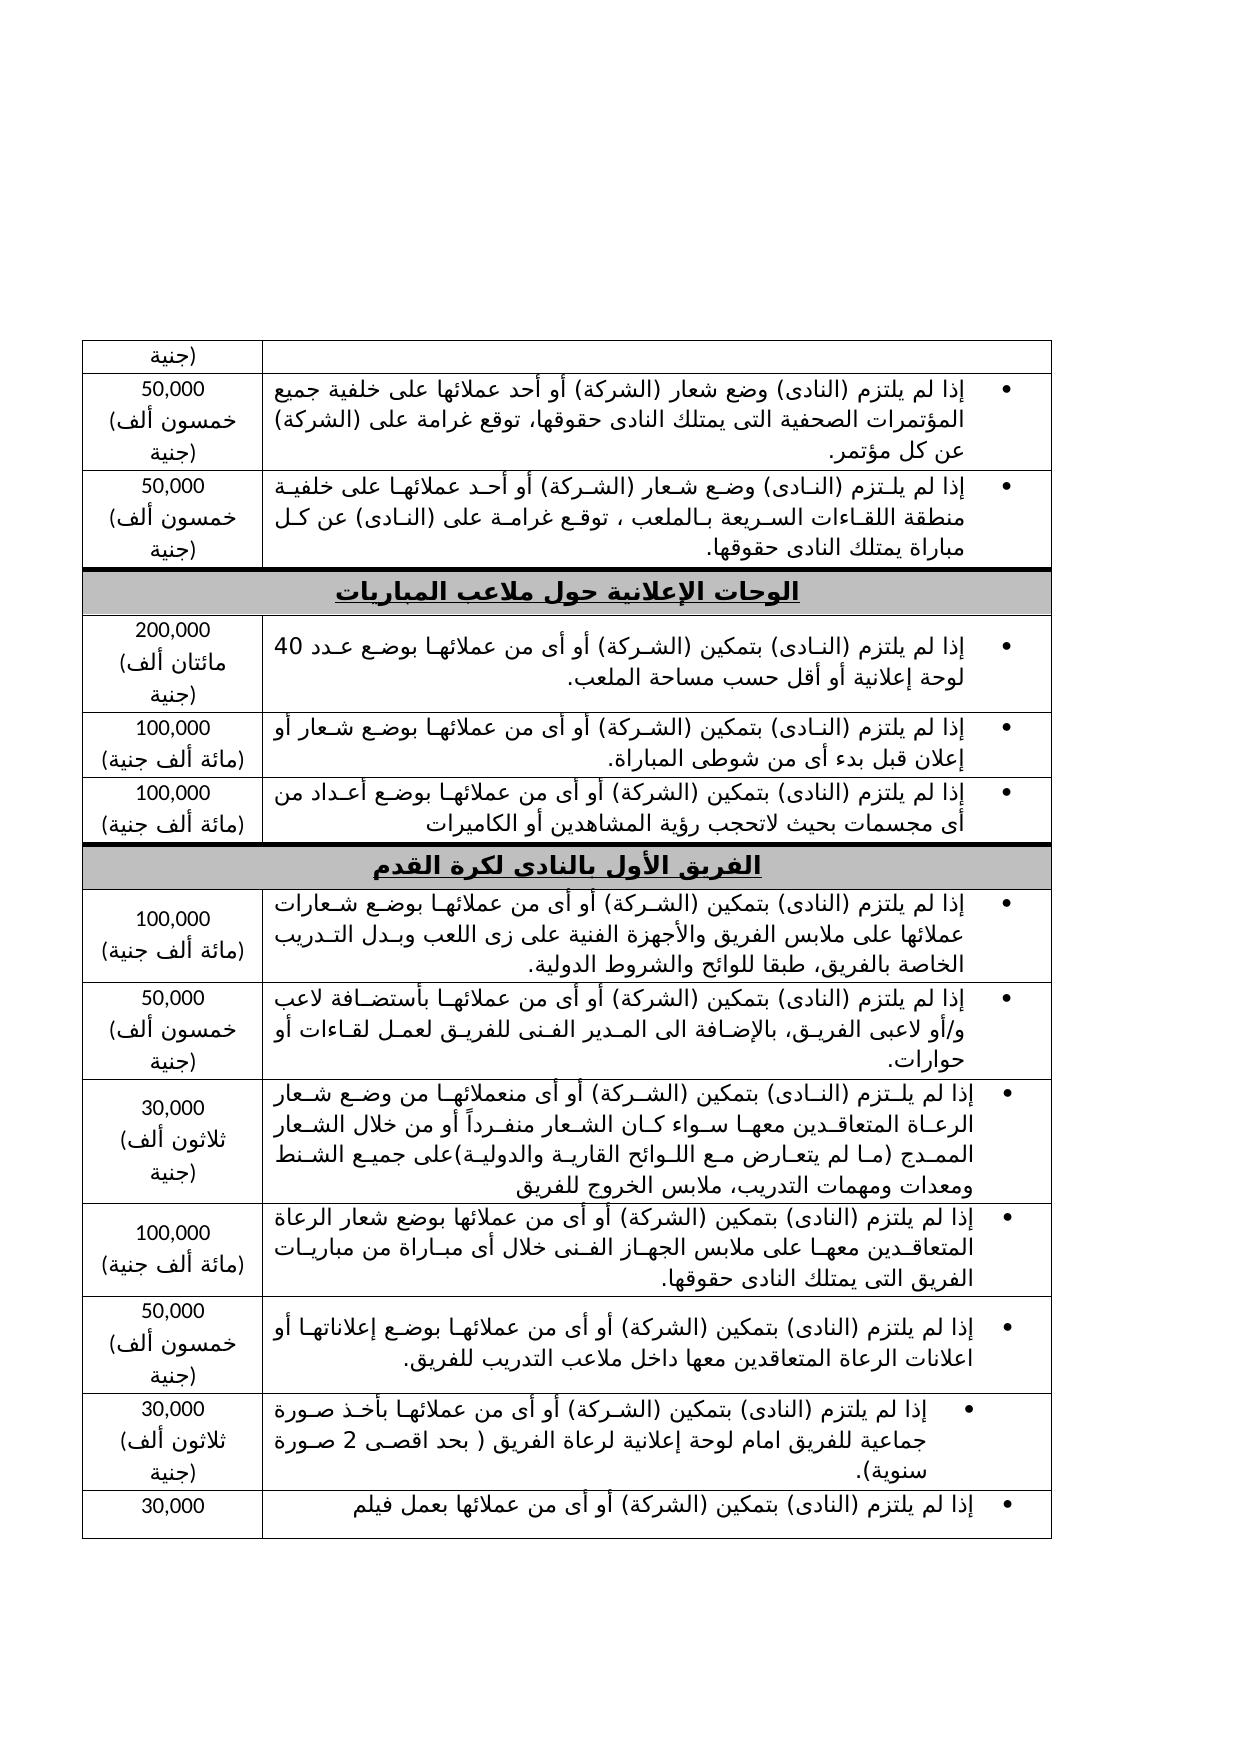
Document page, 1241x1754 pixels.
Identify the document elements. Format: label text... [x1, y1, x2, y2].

table_cell 50,000 (خمسون ألف جنية) [83, 471, 262, 567]
table_cell 100,000 (مائة ألف جنية) [83, 1204, 262, 1296]
table_cell الوحات الإعلانية حول ملاعب المباريات [83, 572, 1051, 614]
table_cell 30,000 (ثلاثون ألف جنية) [83, 1394, 262, 1490]
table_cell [263, 1491, 1051, 1537]
table_cell إذا لم يلتزم (النادى) بتمكين (الشركة) أو أى من عملائها بوضع شعارات عملائها على ملابس الفريق والأجهزة الفنية على زى اللعب وبدل التدريب الخاصة بالفريق، طبقا للوائح والشروط الدولية. [263, 890, 1051, 982]
table_cell 100,000 (مائة ألف جنية) [83, 713, 262, 777]
table_cell 30,000 (ثلاثون ألف جنية) [83, 1080, 262, 1203]
table_cell 200,000 (مائتان ألف جنية) [83, 616, 262, 712]
table_cell إذا لم يلتزم (النادى) بتمكين (الشركة) أو أى من عملائها بوضع شعار الرعاة المتعاقدين معها على ملابس الجهاز الفنى خلال أى مباراة من مباريات الفريق التى يمتلك النادى حقوقها. [263, 1204, 1051, 1296]
table_cell 50,000 (خمسون ألف جنية) [83, 1297, 262, 1393]
table_cell إذا لم يلتزم (النادى) بتمكين (الشركة) أو أى من عملائها بأخذ صورة جماعية للفريق امام لوحة إعلانية لرعاة الفريق ( بحد اقصى 2 صورة سنوية). [263, 1394, 1051, 1490]
table_cell إذا لم يلتزم (النادى) بتمكين (الشركة) أو أى من عملائها بوضع أعداد من أى مجسمات بحيث لاتحجب رؤية المشاهدين أو الكاميرات [263, 778, 1051, 842]
table_cell إذا لم يلتزم (النادى) بتمكين (الشركة) أو أى من عملائها بوضع شعار أو إعلان قبل بدء أى من شوطى المباراة. [263, 713, 1051, 777]
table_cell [83, 341, 262, 373]
table_cell إذا لم يلتزم (النادى) بتمكين (الشركة) أو أى من عملائها بوضع عدد 40 لوحة إعلانية أو أقل حسب مساحة الملعب. [263, 616, 1051, 712]
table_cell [83, 1491, 262, 1537]
table_cell 100,000 (مائة ألف جنية) [83, 778, 262, 842]
table_cell إذا لم يلتزم (النادى) وضع شعار (الشركة) أو أحد عملائها على خلفية جميع المؤتمرات الصحفية التى يمتلك النادى حقوقها، توقع غرامة على (الشركة) عن كل مؤتمر. [263, 374, 1051, 470]
table_cell 100,000 (مائة ألف جنية) [83, 890, 262, 982]
table_cell 50,000 (خمسون ألف جنية) [83, 983, 262, 1079]
table_cell إذا لم يلتزم (النادى) بتمكين (الشركة) أو أى من عملائها بأستضافة لاعب و/أو لاعبى الفريق، بالإضافة الى المدير الفنى للفريق لعمل لقاءات أو حوارات. [263, 983, 1051, 1079]
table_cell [263, 341, 1051, 373]
table_cell إذا لم يلتزم (النادى) وضع شعار (الشركة) أو أحد عملائها على خلفية منطقة اللقاءات السريعة بالملعب ، توقع غرامة على (النادى) عن كل مباراة يمتلك النادى حقوقها. [263, 471, 1051, 567]
table_cell 50,000 (خمسون ألف جنية) [83, 374, 262, 470]
table_cell الفريق الأول بالنادى لكرة القدم [83, 847, 1051, 889]
table_cell إذا لم يلتزم (النادى) بتمكين (الشركة) أو أى منعملائها من وضع شعار الرعاة المتعاقدين معها سواء كان الشعار منفرداً أو من خلال الشعار الممدج (ما لم يتعارض مع اللوائح القارية والدولية)على جميع الشنط ومعدات ومهمات التدريب، ملابس الخروج للفريق [263, 1080, 1051, 1203]
table_cell إذا لم يلتزم (النادى) بتمكين (الشركة) أو أى من عملائها بوضع إعلاناتها أو اعلانات الرعاة المتعاقدين معها داخل ملاعب التدريب للفريق. [263, 1297, 1051, 1393]
